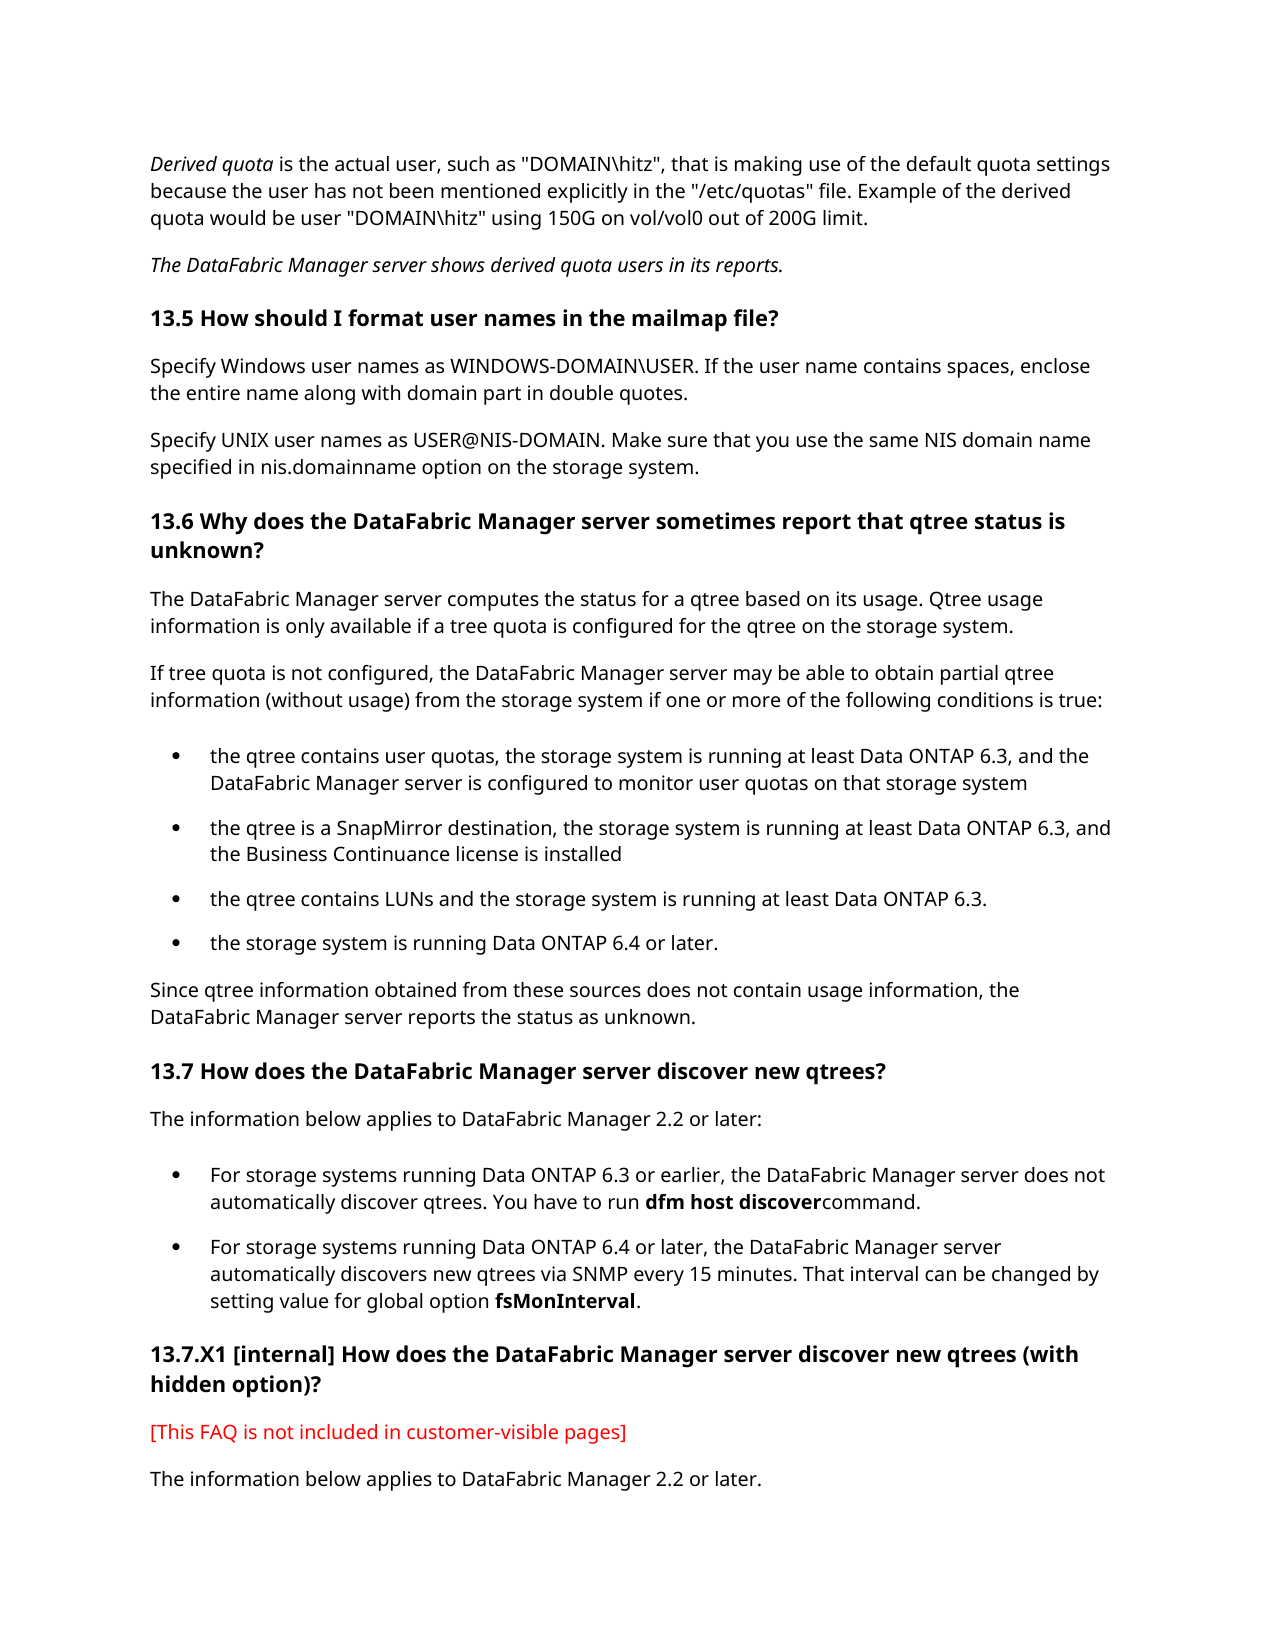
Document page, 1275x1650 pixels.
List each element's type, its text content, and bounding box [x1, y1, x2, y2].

text The information below applies to DataFabric Manager 2.2 or later. [150, 1466, 1125, 1492]
text Derived quota is the actual user, such as "DOMAIN\hitz", that is making use of the default quota settings because the user has not been mentioned explicitly in the "/etc/quotas" file. Example of the derived quota would be user "DOMAIN\hitz" using 150G on vol/vol0 out of 200G limit. [150, 150, 1125, 231]
list the qtree is a SnapMirror destination, the storage system is running at least Data ONTAP 6.3, and the Business Continuance license is installed [172, 814, 1125, 868]
text [This FAQ is not included in customer-visible pages] [150, 1418, 1125, 1446]
text Since qtree information obtained from these sources does not contain usage information, the DataFabric Manager server reports the status as unknown. [150, 977, 1125, 1031]
text Specify UNIX user names as USER@NIS-DOMAIN. Make sure that you use the same NIS domain name specified in nis.domainname option on the storage system. [150, 427, 1125, 481]
text The information below applies to DataFabric Manager 2.2 or later: [150, 1105, 1125, 1132]
text The DataFabric Manager server computes the status for a qtree based on its usage. Qtree usage information is only available if a tree quota is configured for the qtree on the storage system. [150, 585, 1125, 639]
text If tree quota is not configured, the DataFabric Manager server may be able to obtain partial qtree information (without usage) from the storage system if one or more of the following conditions is true: [150, 659, 1125, 713]
text 13.7.X1 [internal] How does the DataFabric Manager server discover new qtrees (with hidden option)? [150, 1339, 1125, 1398]
text 13.7 How does the DataFabric Manager server discover new qtrees? [150, 1056, 1125, 1085]
list the qtree contains LUNs and the storage system is running at least Data ONTAP 6.3. [172, 885, 1125, 912]
text 13.6 Why does the DataFabric Manager server sometimes report that qtree status is unknown? [150, 506, 1125, 565]
list the qtree contains user quotas, the storage system is running at least Data ONTAP 6.3, and the DataFabric Manager server is configured to monitor user quotas on that storage system [172, 742, 1125, 796]
list the storage system is running Data ONTAP 6.4 or later. [172, 930, 1125, 957]
text 13.5 How should I format user names in the mailmap file? [150, 303, 1125, 333]
text The DataFabric Manager server shows derived quota users in its reports. [150, 251, 1125, 278]
text Specify Windows user names as WINDOWS-DOMAIN\USER. If the user name contains spaces, enclose the entire name along with domain part in double quotes. [150, 353, 1125, 407]
